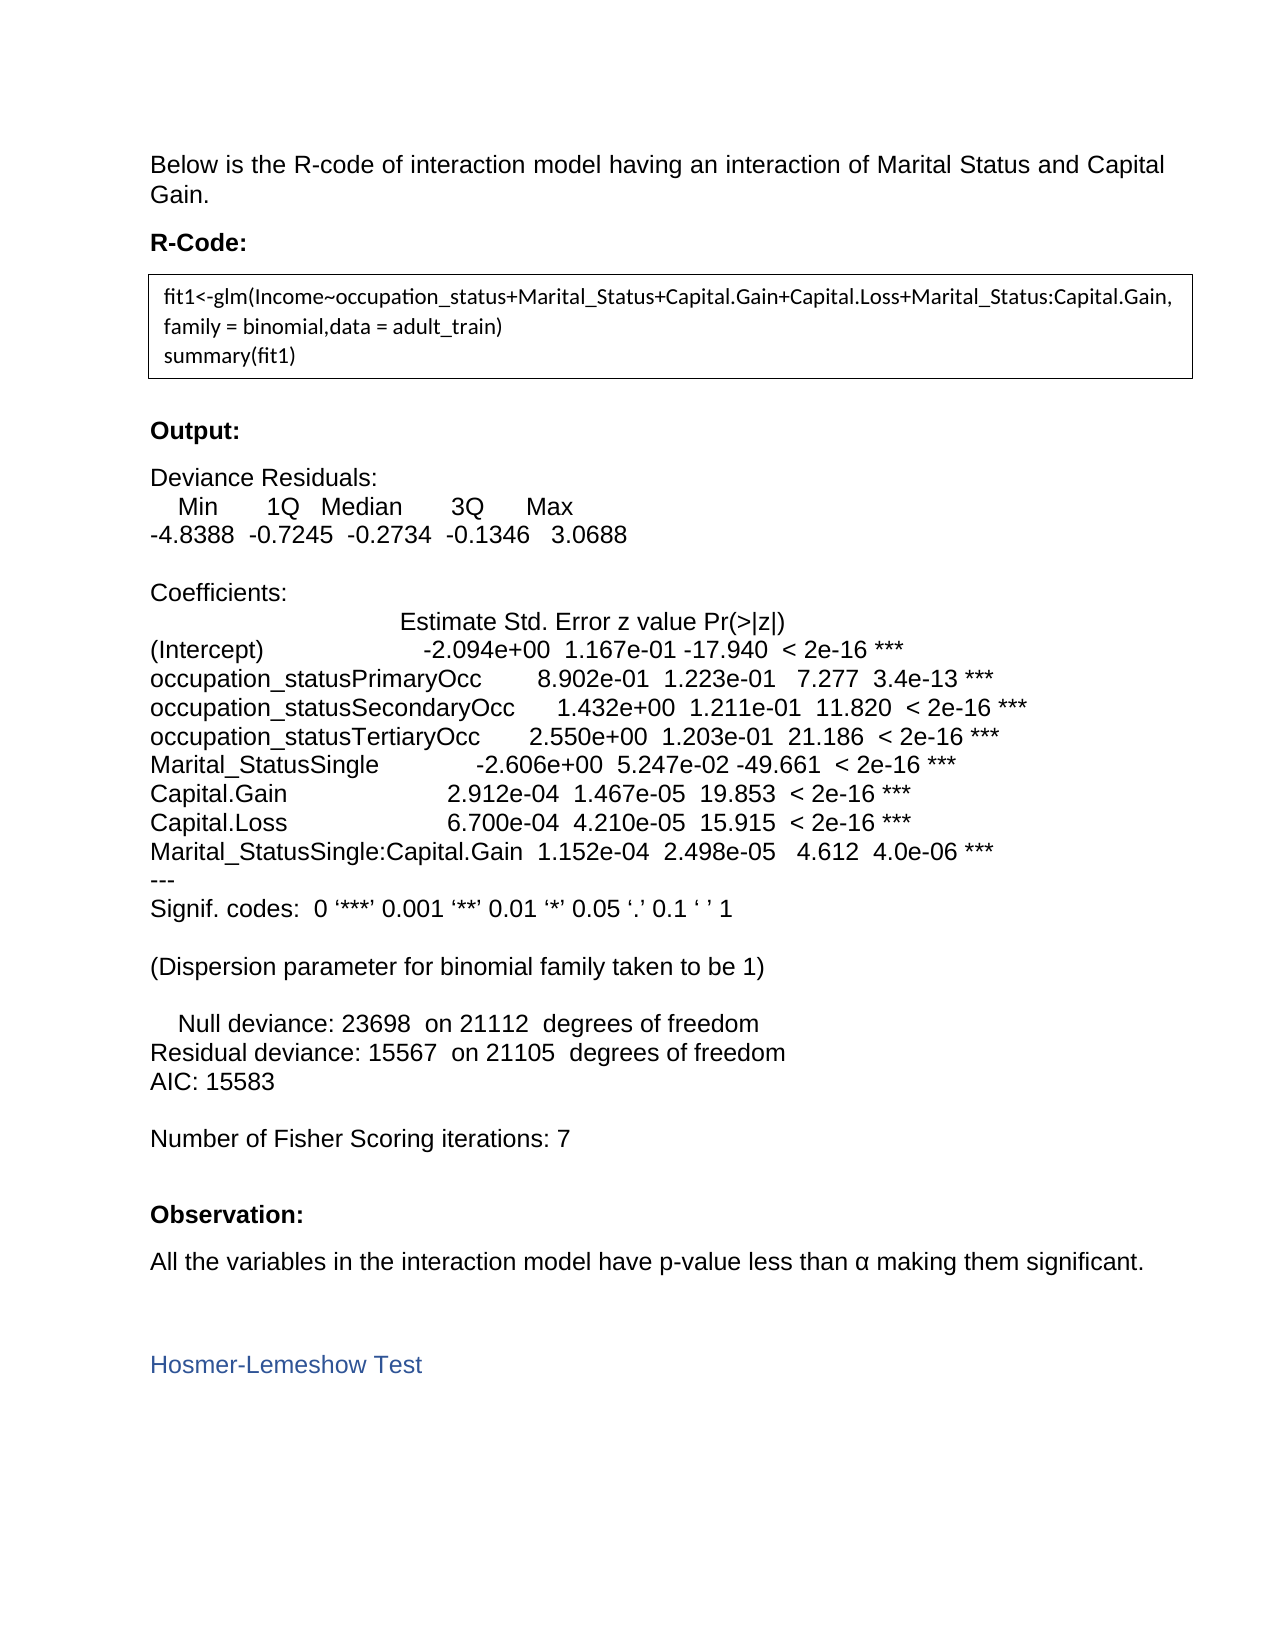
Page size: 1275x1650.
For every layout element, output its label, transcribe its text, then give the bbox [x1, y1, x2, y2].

text All the variables in the interaction model have p-value less than α making them significant. [150, 1247, 1167, 1276]
text Capital.Gain 2.912e-04 1.467e-05 19.853 < 2e-16 *** [150, 779, 1167, 808]
text Signif. codes: 0 ‘***’ 0.001 ‘**’ 0.01 ‘*’ 0.05 ‘.’ 0.1 ‘ ’ 1 [150, 894, 1167, 923]
text occupation_statusTertiaryOcc 2.550e+00 1.203e-01 21.186 < 2e-16 *** [150, 722, 1167, 750]
text AIC: 15583 [150, 1067, 1167, 1095]
text (Intercept) -2.094e+00 1.167e-01 -17.940 < 2e-16 *** [150, 635, 1167, 664]
text occupation_statusPrimaryOcc 8.902e-01 1.223e-01 7.277 3.4e-13 *** [150, 664, 1167, 693]
text Marital_StatusSingle:Capital.Gain 1.152e-04 2.498e-05 4.612 4.0e-06 *** [150, 837, 1167, 865]
text Number of Fisher Scoring iterations: 7 [150, 1124, 1167, 1153]
text Below is the R-code of interaction model having an interaction of Marital Status and Capital Gain. [150, 150, 1167, 209]
text Output: [150, 416, 1167, 444]
text Residual deviance: 15567 on 21105 degrees of freedom [150, 1038, 1167, 1067]
text Observation: [150, 1200, 1167, 1229]
text occupation_statusSecondaryOcc 1.432e+00 1.211e-01 11.820 < 2e-16 *** [150, 693, 1167, 722]
text -4.8388 -0.7245 -0.2734 -0.1346 3.0688 [150, 520, 1167, 549]
text Marital_StatusSingle -2.606e+00 5.247e-02 -49.661 < 2e-16 *** [150, 750, 1167, 779]
subtitle Hosmer-Lemeshow Test [150, 1349, 1167, 1378]
text Deviance Residuals: [150, 463, 1167, 492]
text Coefficients: [150, 578, 1167, 607]
text R-Code: [150, 227, 1167, 256]
text Estimate Std. Error z value Pr(>|z|) [150, 607, 1167, 635]
text Min 1Q Median 3Q Max [150, 492, 1167, 520]
text (Dispersion parameter for binomial family taken to be 1) [150, 952, 1167, 980]
text Null deviance: 23698 on 21112 degrees of freedom [150, 1009, 1167, 1038]
text --- [150, 865, 1167, 894]
text Capital.Loss 6.700e-04 4.210e-05 15.915 < 2e-16 *** [150, 808, 1167, 837]
